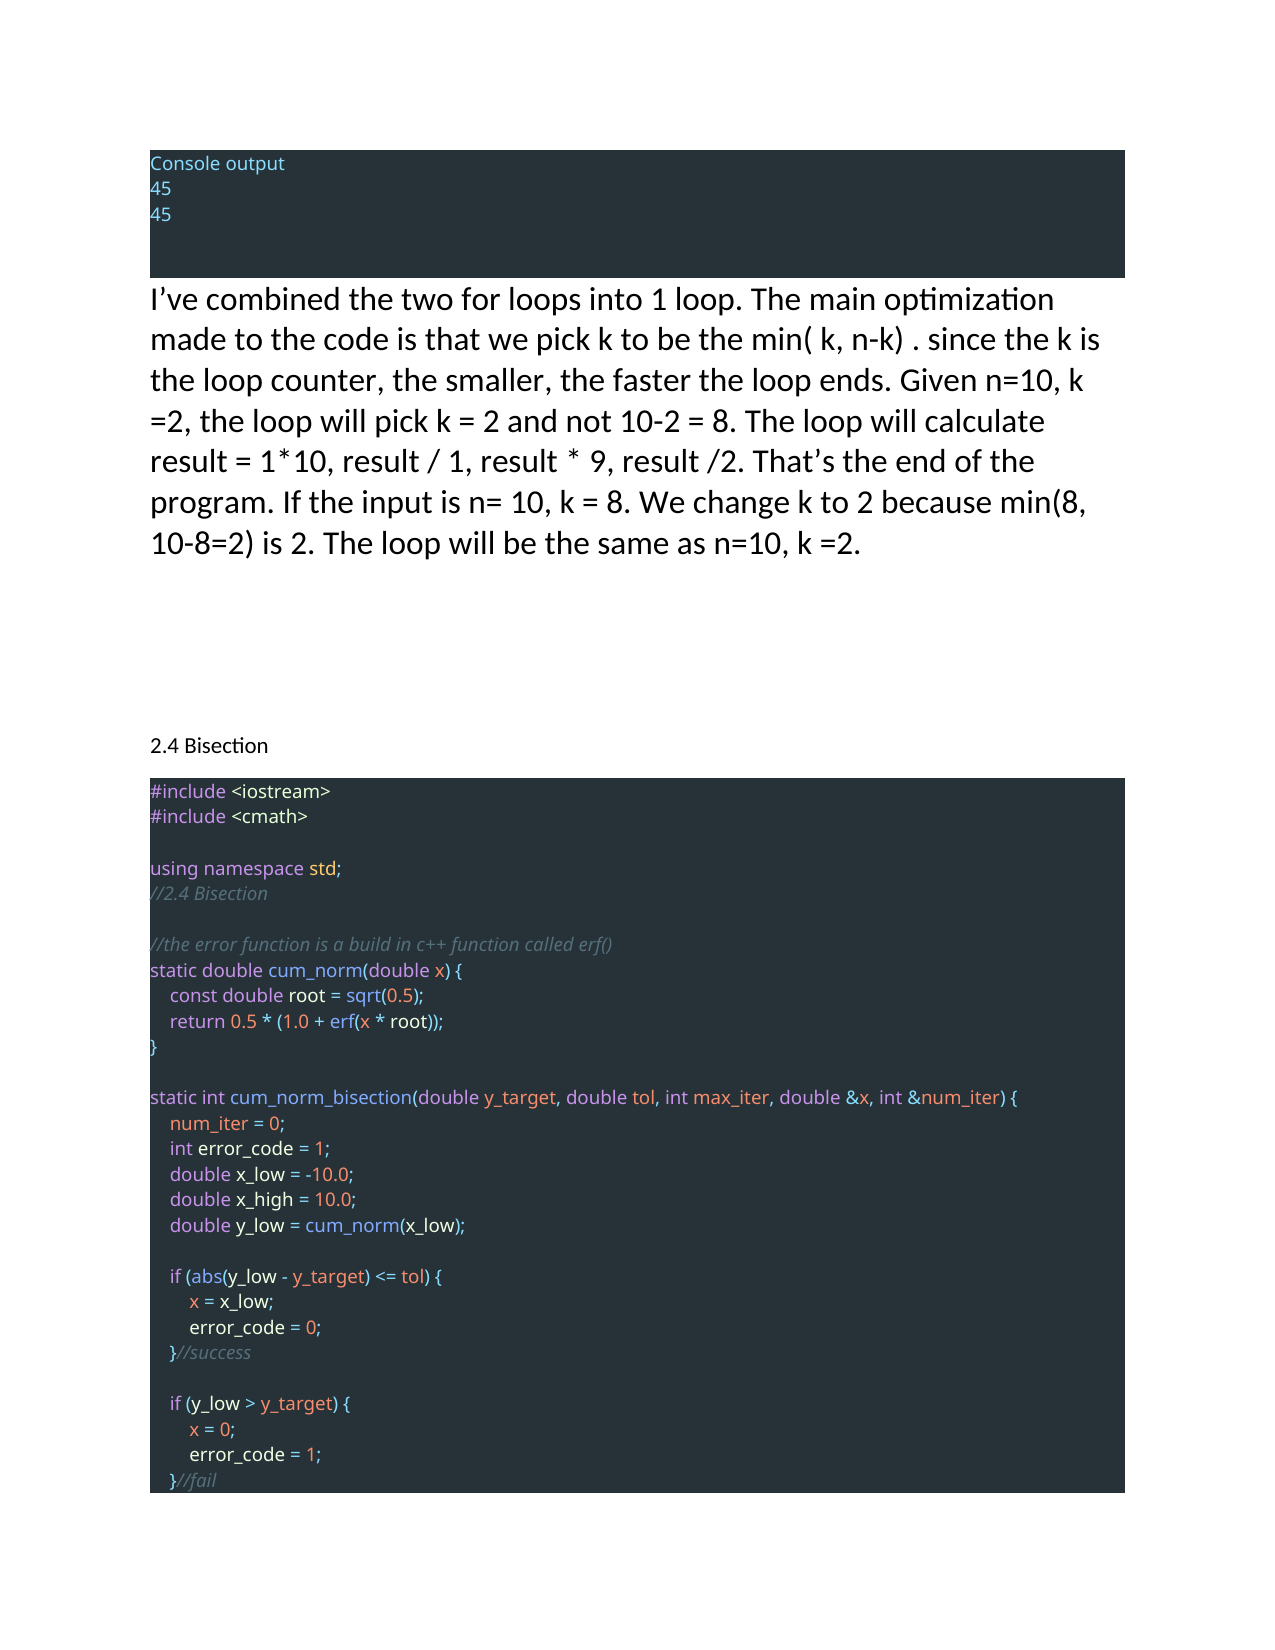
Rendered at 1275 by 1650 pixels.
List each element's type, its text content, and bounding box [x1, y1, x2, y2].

text Console output [150, 150, 1125, 176]
text I’ve combined the two for loops into 1 loop. The main optimization made to the code is that we pick k to be the min( k, n-k) . since the k is the loop counter, the smaller, the faster the loop ends. Given n=10, k =2, the loop will pick k = 2 and not 10-2 = 8. The loop will calculate result = 1*10, result / 1, result * 9, result /2. That’s the end of the program. If the input is n= 10, k = 8. We change k to 2 because min(8, 10-8=2) is 2. The loop will be the same as n=10, k =2. [150, 278, 1125, 591]
text 2.4 Bisection [150, 731, 1125, 759]
text 45 [150, 176, 1125, 201]
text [150, 778, 1125, 1493]
text 45 [150, 201, 1125, 227]
